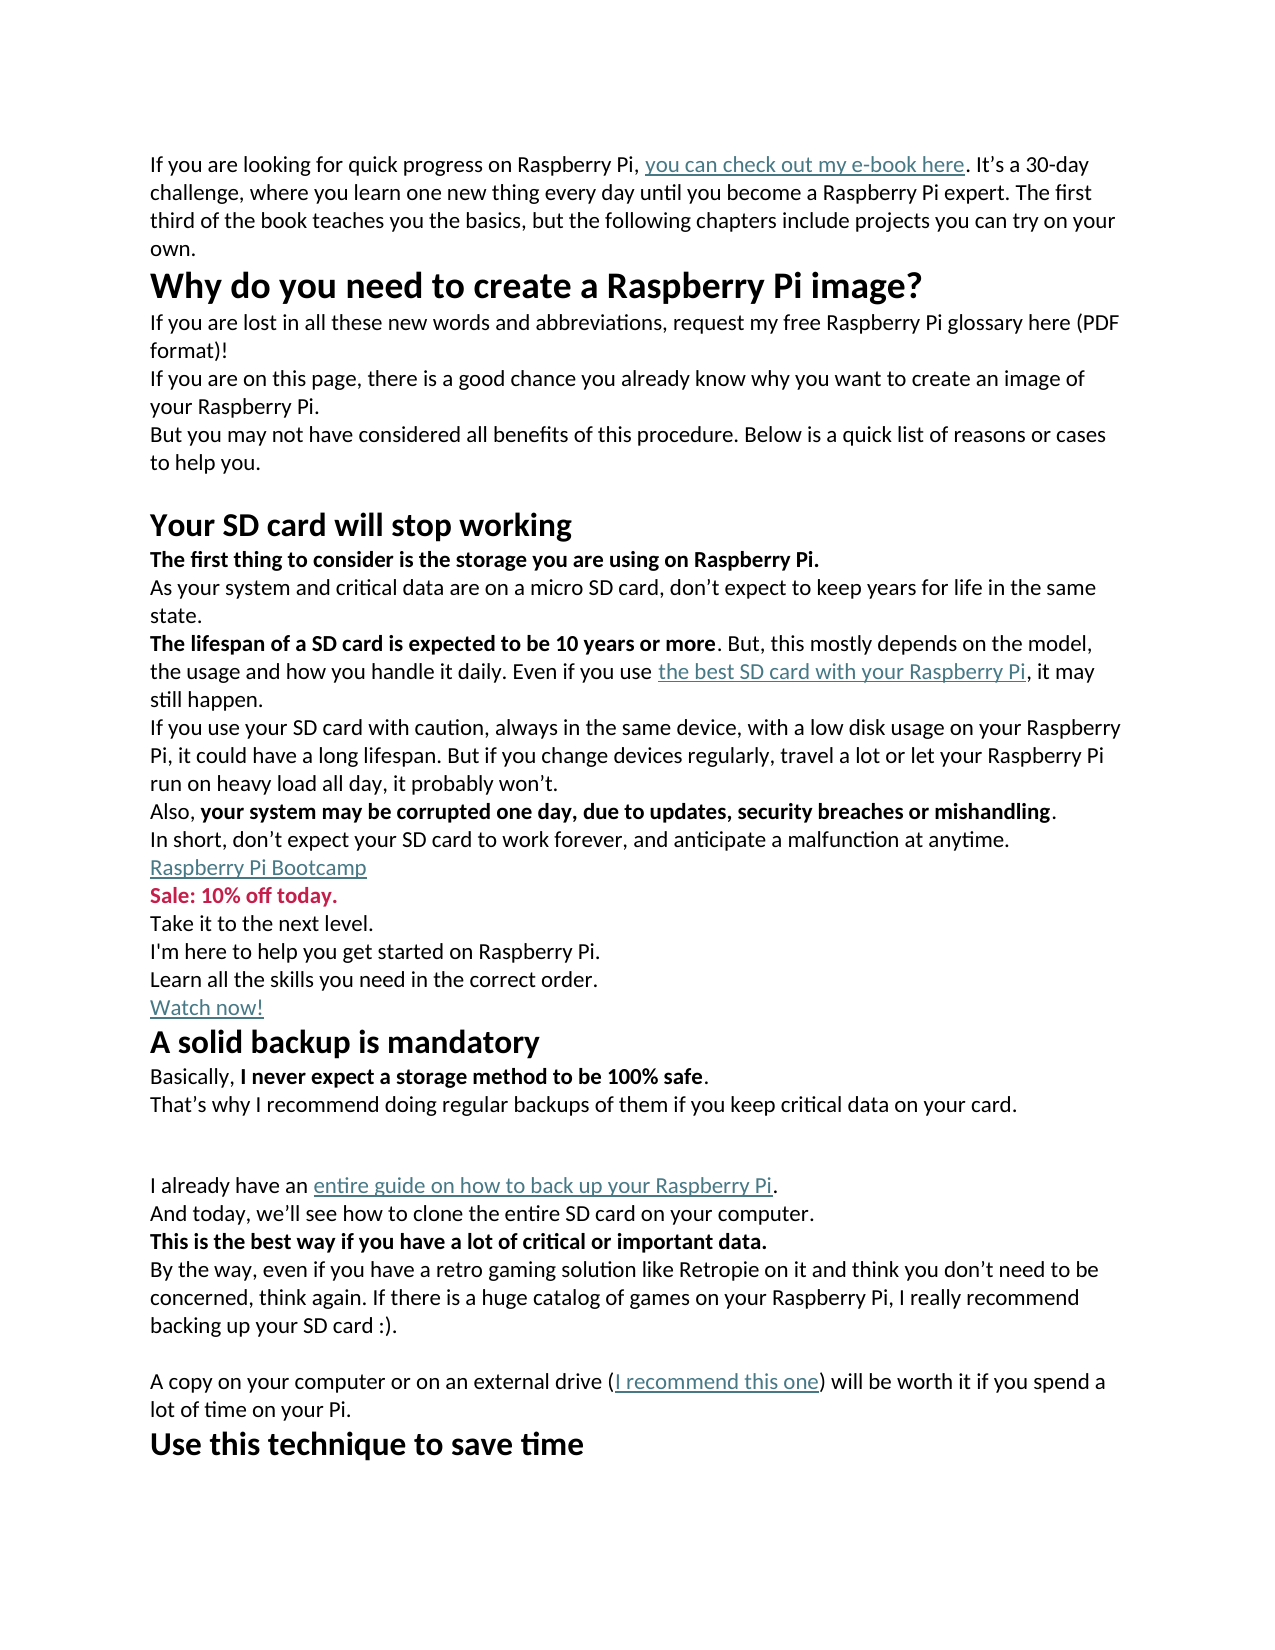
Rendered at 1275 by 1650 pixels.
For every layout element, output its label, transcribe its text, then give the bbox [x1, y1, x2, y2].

text As your system and critical data are on a micro SD card, don’t expect to keep years for life in the same state. [150, 573, 1125, 629]
text Also, your system may be corrupted one day, due to updates, security breaches or mishandling. [150, 797, 1125, 825]
text If you use your SD card with caution, always in the same device, with a low disk usage on your Raspberry Pi, it could have a long lifespan. But if you change devices regularly, travel a lot or let your Raspberry Pi run on heavy load all day, it probably won’t. [150, 713, 1125, 797]
text Use this technique to save time [150, 1423, 1125, 1464]
text I already have an entire guide on how to back up your Raspberry Pi. [150, 1171, 1125, 1199]
text In short, don’t expect your SD card to work forever, and anticipate a malfunction at anytime. [150, 825, 1125, 853]
text This is the best way if you have a lot of critical or important data. [150, 1227, 1125, 1255]
text If you are on this page, there is a good chance you already know why you want to create an image of your Raspberry Pi. [150, 364, 1125, 420]
text That’s why I recommend doing regular backups of them if you keep critical data on your card. [150, 1090, 1125, 1118]
text Why do you need to create a Raspberry Pi image? [150, 262, 1125, 308]
text And today, we’ll see how to clone the entire SD card on your computer. [150, 1199, 1125, 1227]
text I'm here to help you get started on Raspberry Pi. [150, 937, 1125, 965]
text If you are lost in all these new words and abbreviations, request my free Raspberry Pi glossary here (PDF format)! [150, 308, 1125, 364]
text The lifespan of a SD card is expected to be 10 years or more. But, this mostly depends on the model, the usage and how you handle it daily. Even if you use the best SD card with your Raspberry Pi, it may still happen. [150, 629, 1125, 713]
text Raspberry Pi Bootcamp [150, 853, 1125, 881]
text Learn all the skills you need in the correct order. [150, 965, 1125, 993]
text A copy on your computer or on an external drive (I recommend this one) will be worth it if you spend a lot of time on your Pi. [150, 1367, 1125, 1423]
text Take it to the next level. [150, 909, 1125, 937]
text Your SD card will stop working [150, 504, 1125, 545]
text Basically, I never expect a storage method to be 100% safe. [150, 1062, 1125, 1090]
text The first thing to consider is the storage you are using on Raspberry Pi. [150, 545, 1125, 573]
text Watch now! [150, 993, 1125, 1021]
text If you are looking for quick progress on Raspberry Pi, you can check out my e-book here. It’s a 30-day challenge, where you learn one new thing every day until you become a Raspberry Pi expert. The first third of the book teaches you the basics, but the following chapters include projects you can try on your own. [150, 150, 1125, 262]
text By the way, even if you have a retro gaming solution like Retropie on it and think you don’t need to be concerned, think again. If there is a huge catalog of games on your Raspberry Pi, I really recommend backing up your SD card :). [150, 1255, 1125, 1339]
text But you may not have considered all benefits of this procedure. Below is a quick list of reasons or cases to help you. [150, 420, 1125, 476]
text Sale: 10% off today. [150, 881, 1125, 909]
text A solid backup is mandatory [150, 1021, 1125, 1062]
